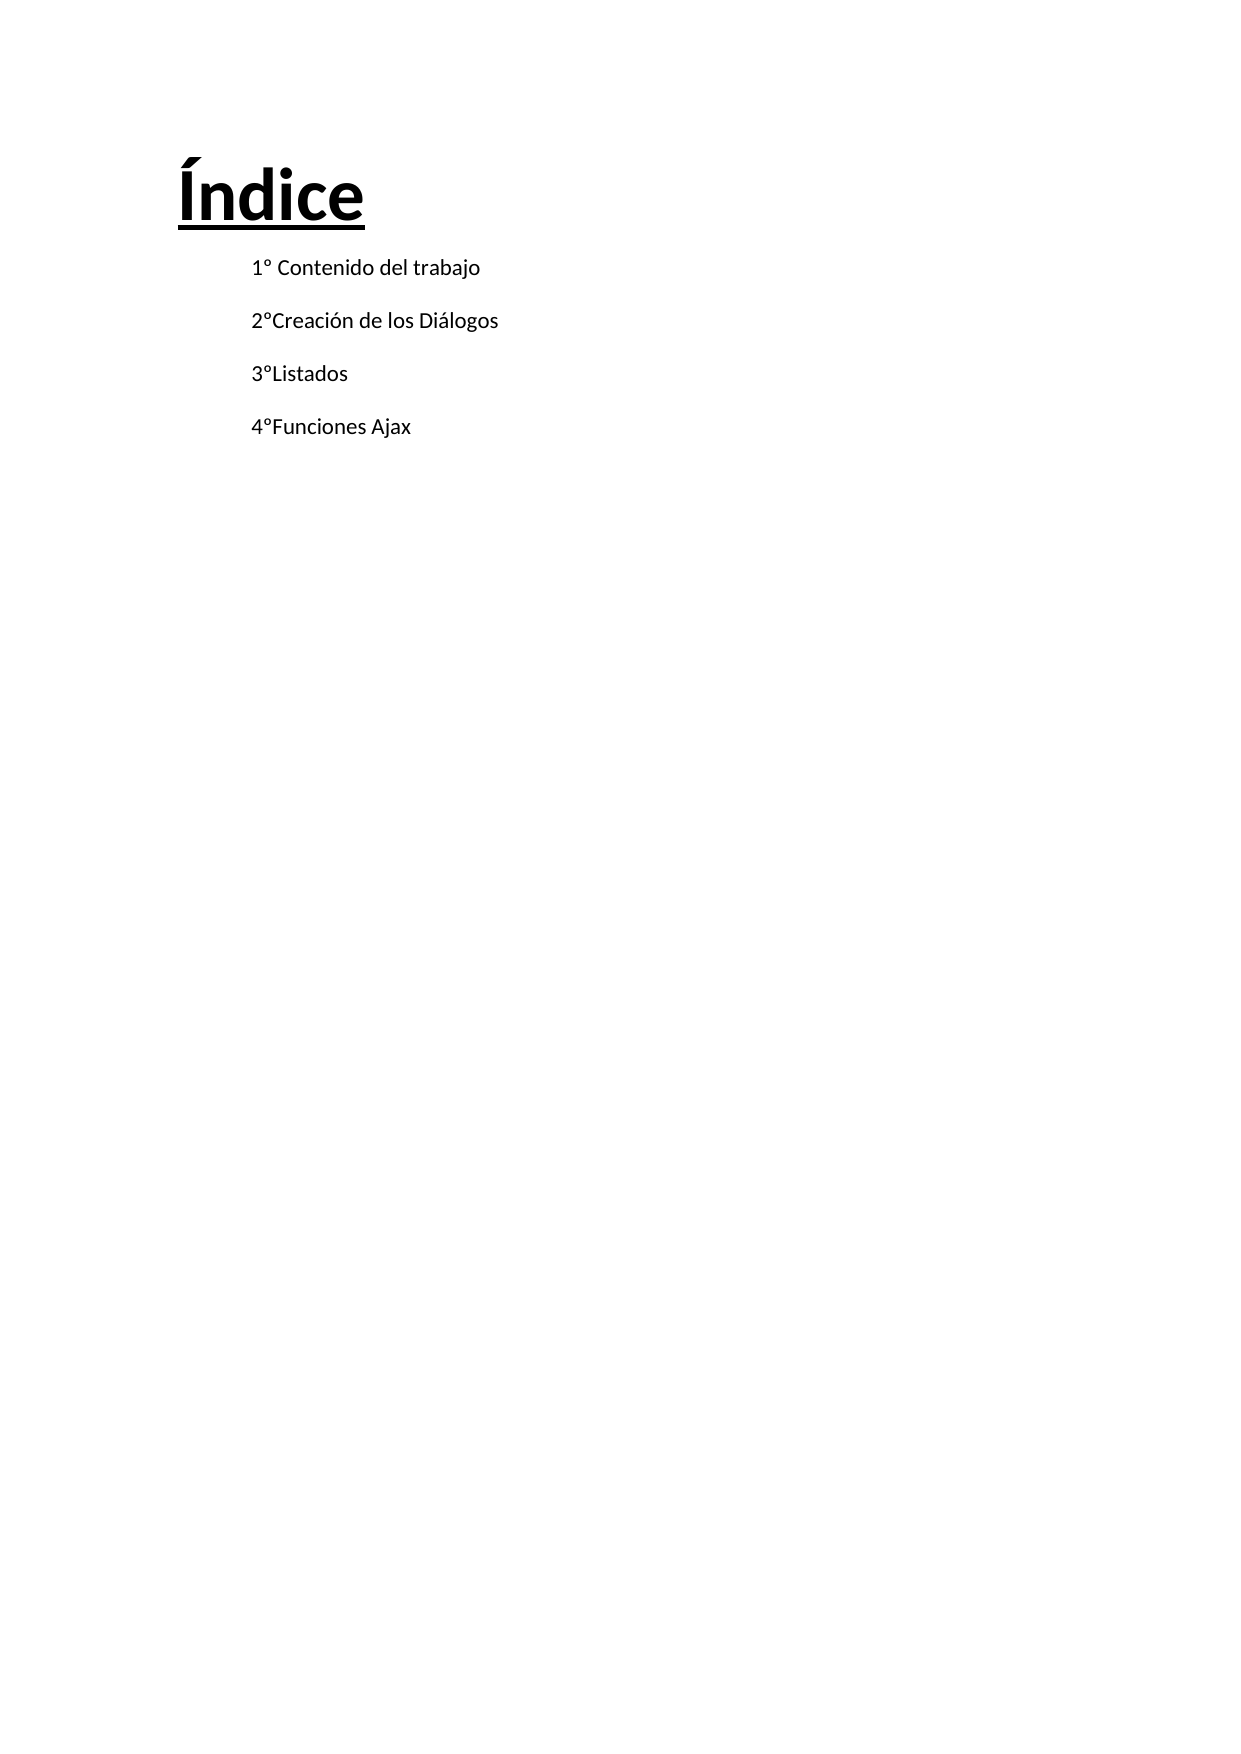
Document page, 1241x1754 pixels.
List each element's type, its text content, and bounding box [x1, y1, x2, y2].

text 3ºListados [251, 359, 1063, 387]
text Índice [177, 148, 1063, 239]
text 4ºFunciones Ajax [251, 412, 1063, 440]
text 2ºCreación de los Diálogos [251, 306, 1063, 334]
text 1º Contenido del trabajo [251, 253, 1063, 281]
